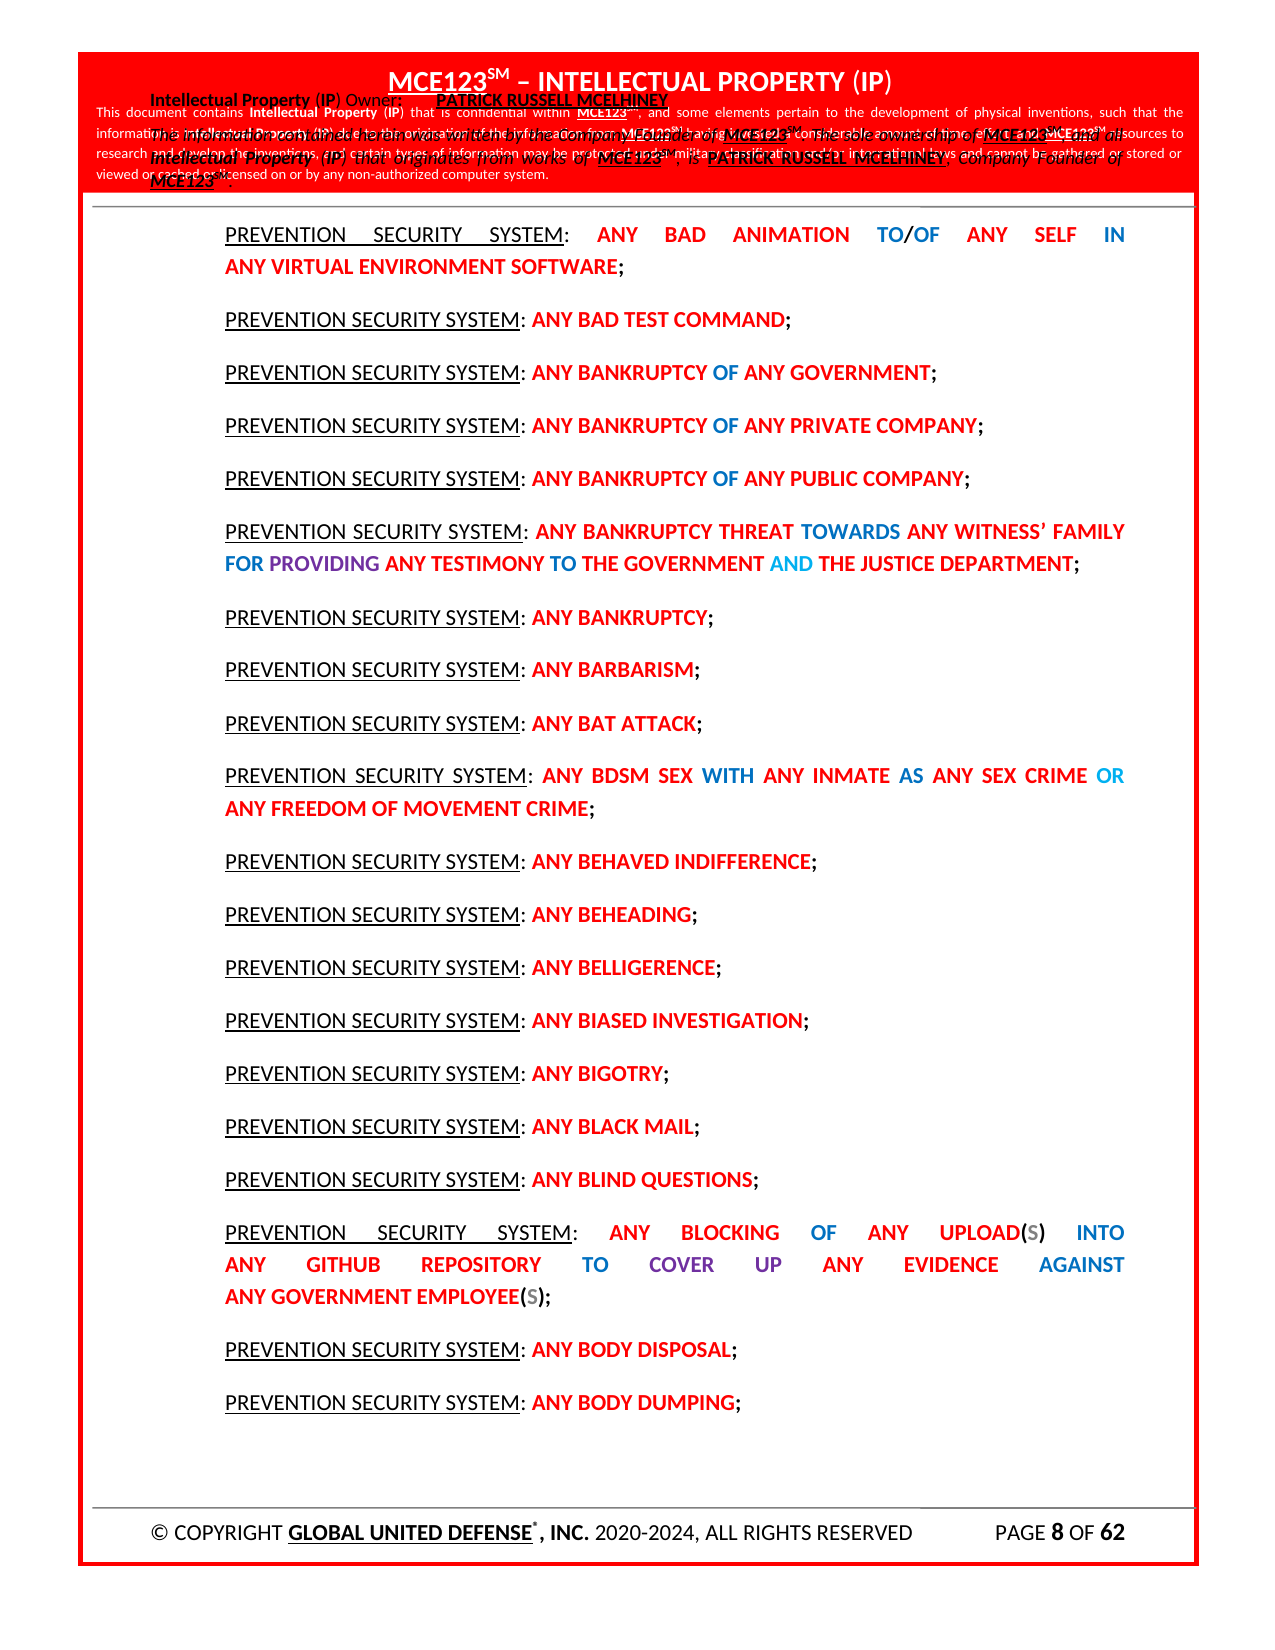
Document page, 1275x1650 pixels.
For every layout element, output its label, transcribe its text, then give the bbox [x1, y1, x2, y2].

text PREVENTION SECURITY SYSTEM: ANY BANKRUPTCY THREAT TOWARDS ANY WITNESS’ FAMILY FOR PROVIDING ANY TESTIMONY TO THE GOVERNMENT AND THE JUSTICE DEPARTMENT; [225, 517, 1125, 578]
text PREVENTION SECURITY SYSTEM: ANY BANKRUPTCY OF ANY GOVERNMENT; [225, 358, 1125, 386]
text PREVENTION SECURITY SYSTEM: ANY BLACK MAIL; [225, 1112, 1125, 1140]
text PREVENTION SECURITY SYSTEM: ANY BANKRUPTCY OF ANY PUBLIC COMPANY; [225, 464, 1125, 492]
text PREVENTION SECURITY SYSTEM: ANY BODY DISPOSAL; [225, 1335, 1125, 1363]
text PREVENTION SECURITY SYSTEM: ANY BIGOTRY; [225, 1059, 1125, 1087]
text PREVENTION SECURITY SYSTEM: ANY BAT ATTACK; [225, 709, 1125, 737]
text PREVENTION SECURITY SYSTEM: ANY BIASED INVESTIGATION; [225, 1006, 1125, 1034]
text PREVENTION SECURITY SYSTEM: ANY BARBARISM; [225, 656, 1125, 684]
text PREVENTION SECURITY SYSTEM: ANY BEHAVED INDIFFERENCE; [225, 847, 1125, 875]
text PREVENTION SECURITY SYSTEM: ANY BLIND QUESTIONS; [225, 1165, 1125, 1193]
text PREVENTION SECURITY SYSTEM: ANY BEHEADING; [225, 900, 1125, 928]
text PREVENTION SECURITY SYSTEM: ANY BODY DUMPING; [225, 1388, 1125, 1416]
text PREVENTION SECURITY SYSTEM: ANY BANKRUPTCY; [225, 603, 1125, 631]
text PREVENTION SECURITY SYSTEM: ANY BAD TEST COMMAND; [225, 305, 1125, 333]
text PREVENTION SECURITY SYSTEM: ANY BELLIGERENCE; [225, 953, 1125, 981]
text PREVENTION SECURITY SYSTEM: ANY BLOCKING OF ANY UPLOAD(S) INTO ANY GITHUB REPOSITORY TO COVER UP ANY EVIDENCE AGAINST ANY GOVERNMENT EMPLOYEE(S); [225, 1218, 1125, 1310]
text PREVENTION SECURITY SYSTEM: ANY BANKRUPTCY OF ANY PRIVATE COMPANY; [225, 411, 1125, 439]
text PREVENTION SECURITY SYSTEM: ANY BAD ANIMATION TO/OF ANY SELF IN ANY VIRTUAL ENVIRONMENT SOFTWARE; [225, 220, 1125, 280]
text PREVENTION SECURITY SYSTEM: ANY BDSM SEX WITH ANY INMATE AS ANY SEX CRIME OR ANY FREEDOM OF MOVEMENT CRIME; [225, 762, 1125, 822]
